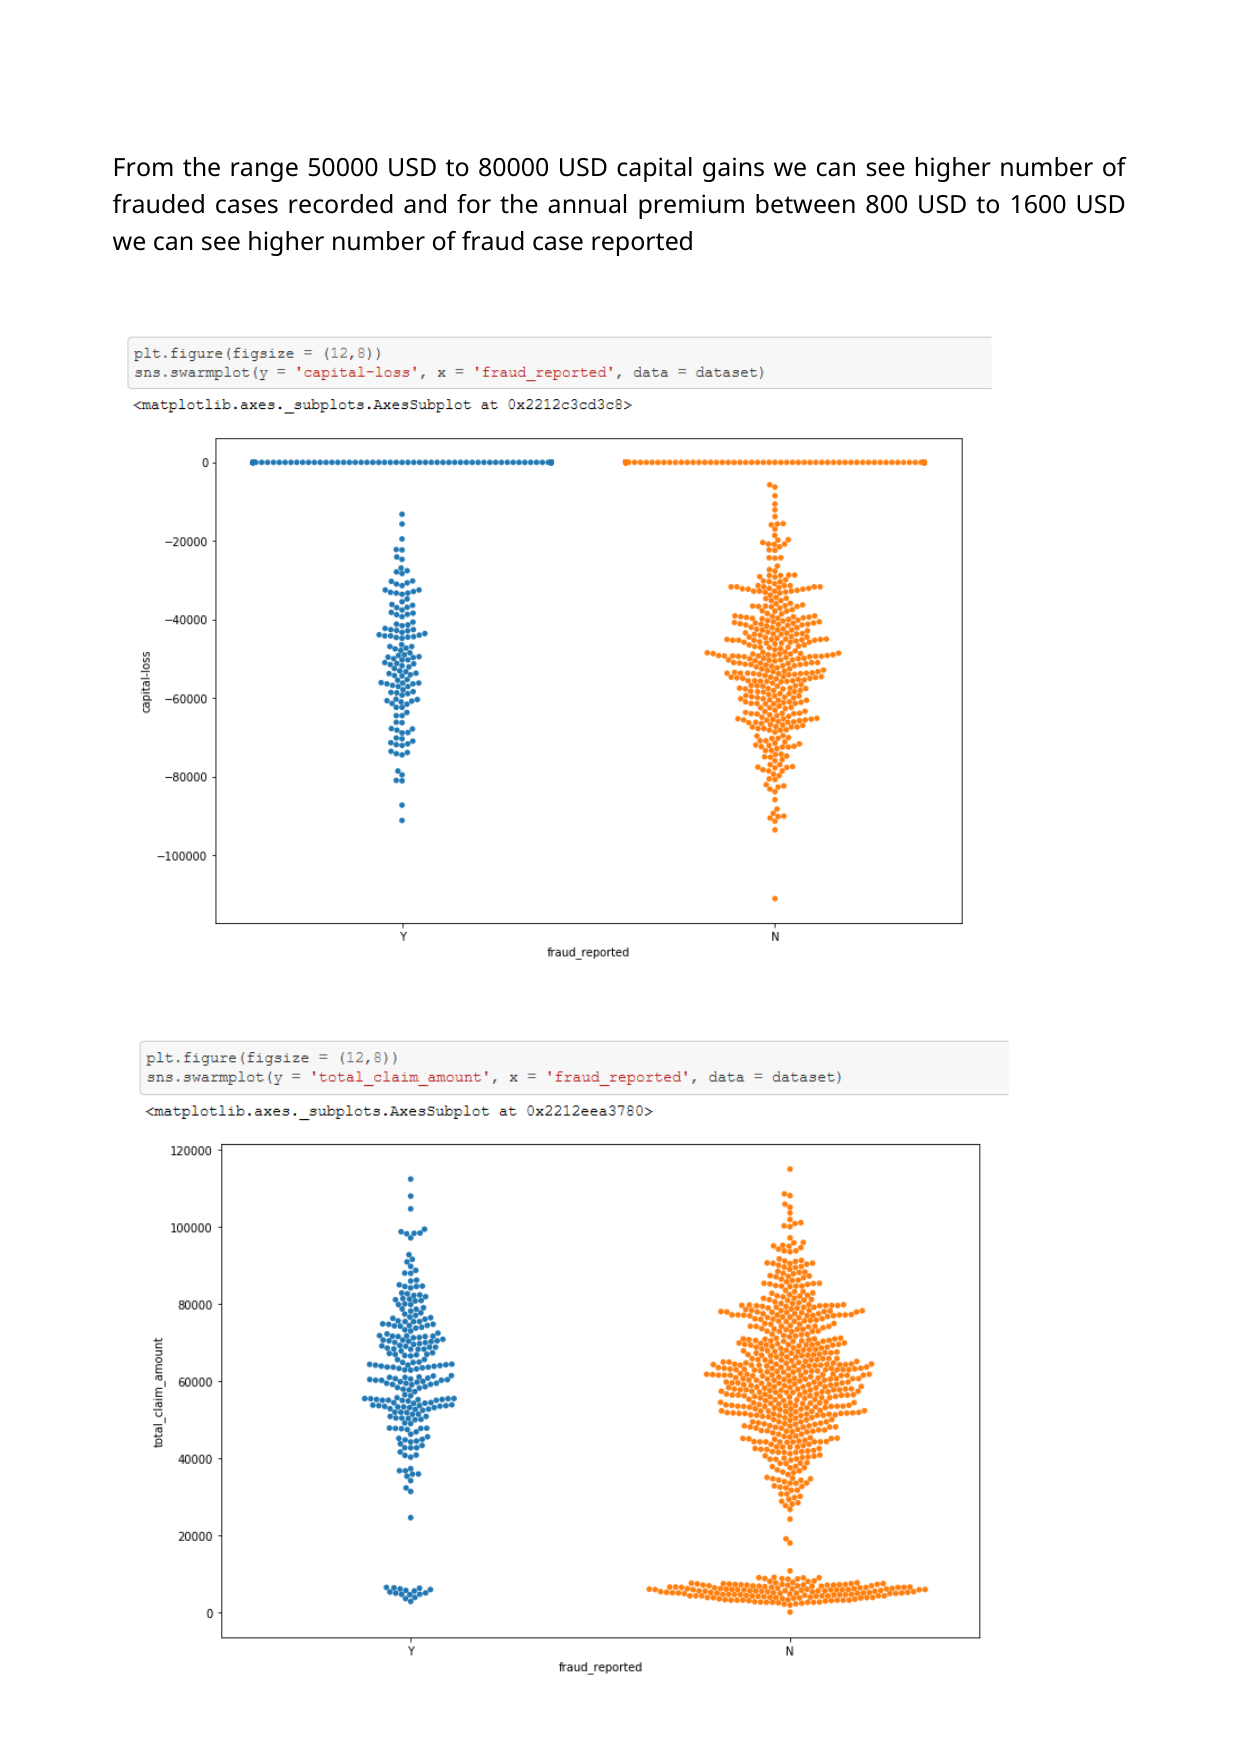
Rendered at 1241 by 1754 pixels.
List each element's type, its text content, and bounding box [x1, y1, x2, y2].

text From the range 50000 USD to 80000 USD capital gains we can see higher number of frauded cases recorded and for the annual premium between 800 USD to 1600 USD we can see higher number of fraud case reported [112, 150, 1128, 258]
picture [123, 330, 993, 977]
picture [134, 1034, 1010, 1681]
